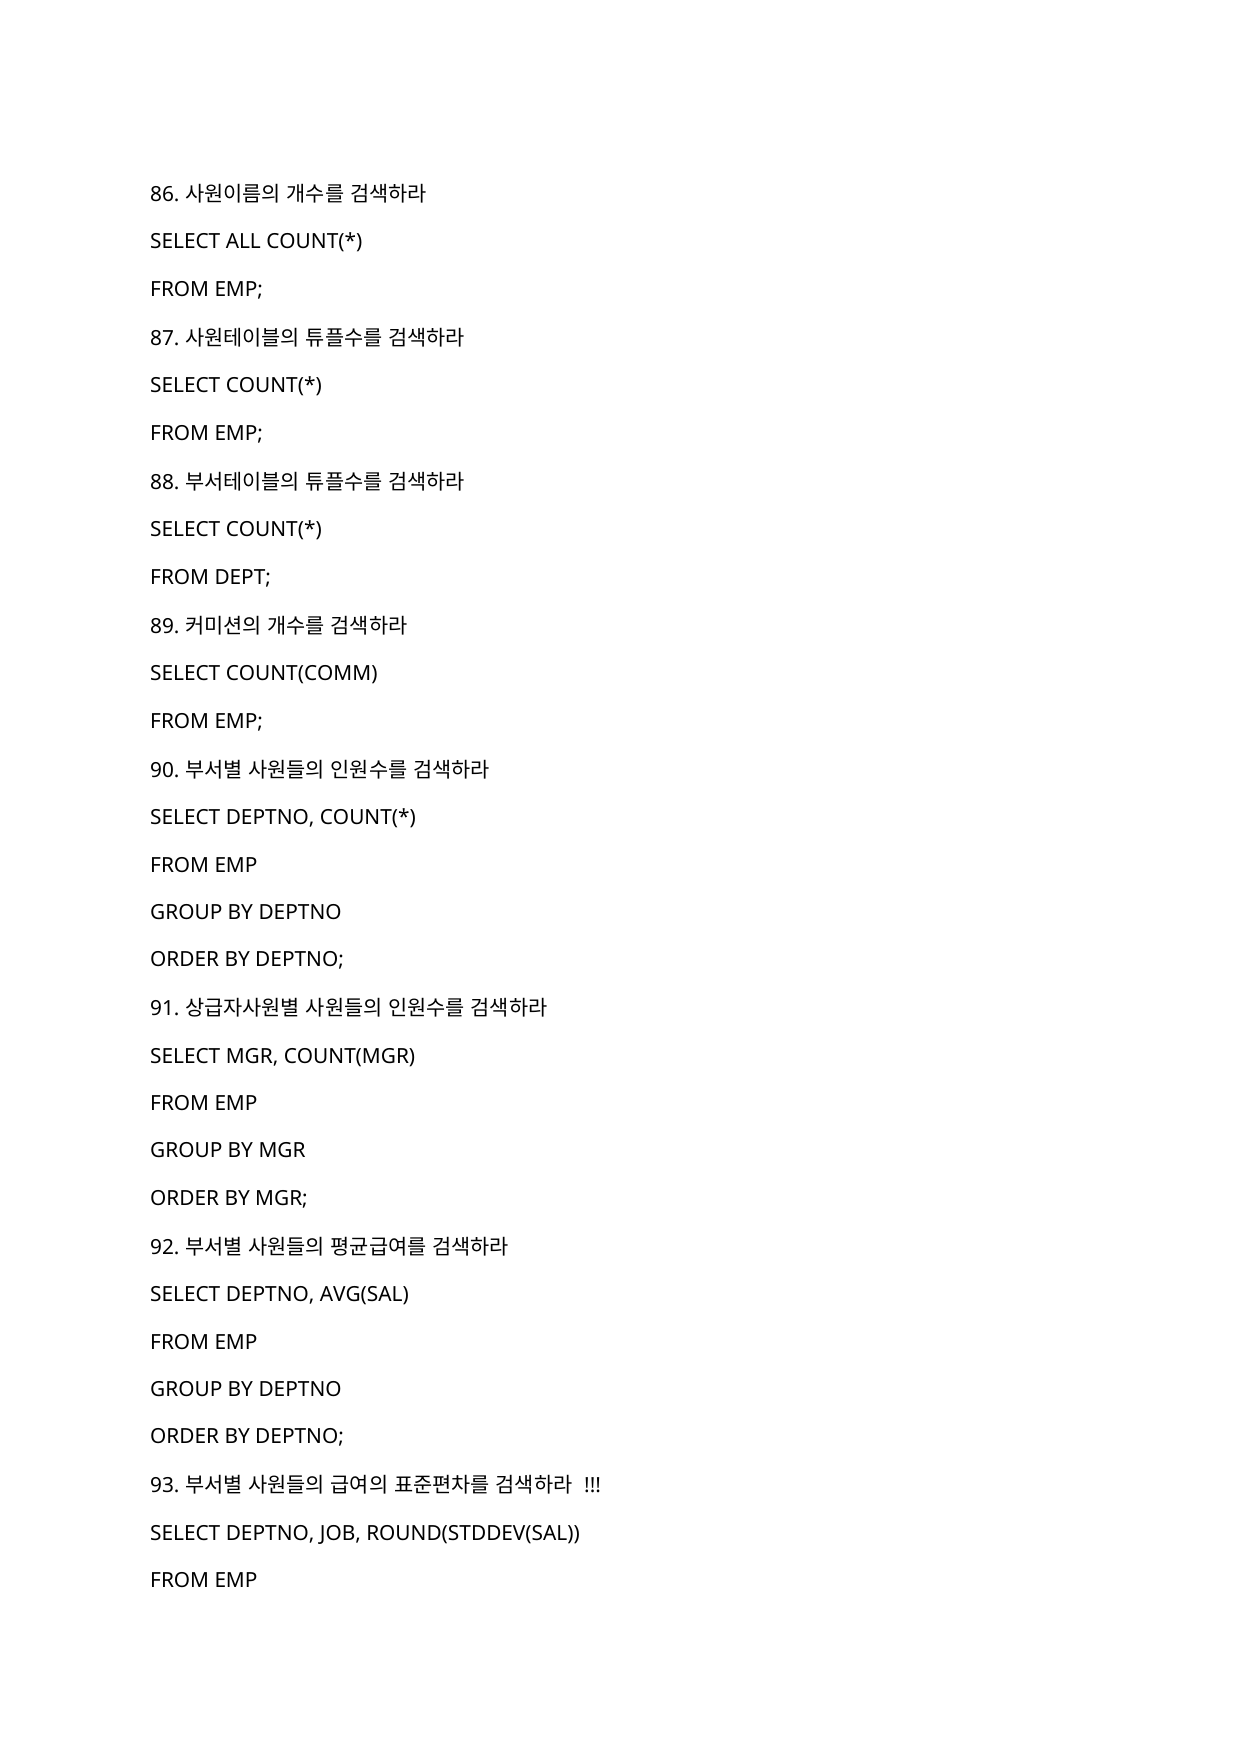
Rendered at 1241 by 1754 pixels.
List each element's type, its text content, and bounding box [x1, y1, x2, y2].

text SELECT DEPTNO, COUNT(*) [150, 802, 1090, 831]
text ORDER BY MGR; [150, 1183, 1090, 1211]
text SELECT COUNT(*) [150, 371, 1090, 399]
text 92. 부서별 사원들의 평균급여를 검색하라 [150, 1230, 1090, 1260]
text SELECT COUNT(COMM) [150, 658, 1090, 687]
text SELECT DEPTNO, JOB, ROUND(STDDEV(SAL)) [150, 1518, 1090, 1546]
text 93. 부서별 사원들의 급여의 표준편차를 검색하라 !!! [150, 1469, 1090, 1499]
text FROM EMP; [150, 706, 1090, 734]
text FROM EMP [150, 1088, 1090, 1117]
text SELECT MGR, COUNT(MGR) [150, 1041, 1090, 1069]
text 90. 부서별 사원들의 인원수를 검색하라 [150, 753, 1090, 783]
text GROUP BY MGR [150, 1136, 1090, 1164]
text ORDER BY DEPTNO; [150, 944, 1090, 973]
text FROM EMP [150, 1327, 1090, 1355]
text SELECT ALL COUNT(*) [150, 227, 1090, 255]
text 89. 커미션의 개수를 검색하라 [150, 609, 1090, 639]
text GROUP BY DEPTNO [150, 1374, 1090, 1402]
text ORDER BY DEPTNO; [150, 1421, 1090, 1450]
text 91. 상급자사원별 사원들의 인원수를 검색하라 [150, 992, 1090, 1022]
text FROM EMP; [150, 418, 1090, 446]
text 88. 부서테이블의 튜플수를 검색하라 [150, 465, 1090, 495]
text SELECT COUNT(*) [150, 514, 1090, 543]
text SELECT DEPTNO, AVG(SAL) [150, 1279, 1090, 1308]
text GROUP BY DEPTNO [150, 897, 1090, 925]
text 87. 사원테이블의 튜플수를 검색하라 [150, 321, 1090, 351]
text 86. 사원이름의 개수를 검색하라 [150, 177, 1090, 207]
text FROM DEPT; [150, 562, 1090, 590]
text FROM EMP; [150, 274, 1090, 302]
text FROM EMP [150, 850, 1090, 878]
text FROM EMP [150, 1565, 1090, 1594]
